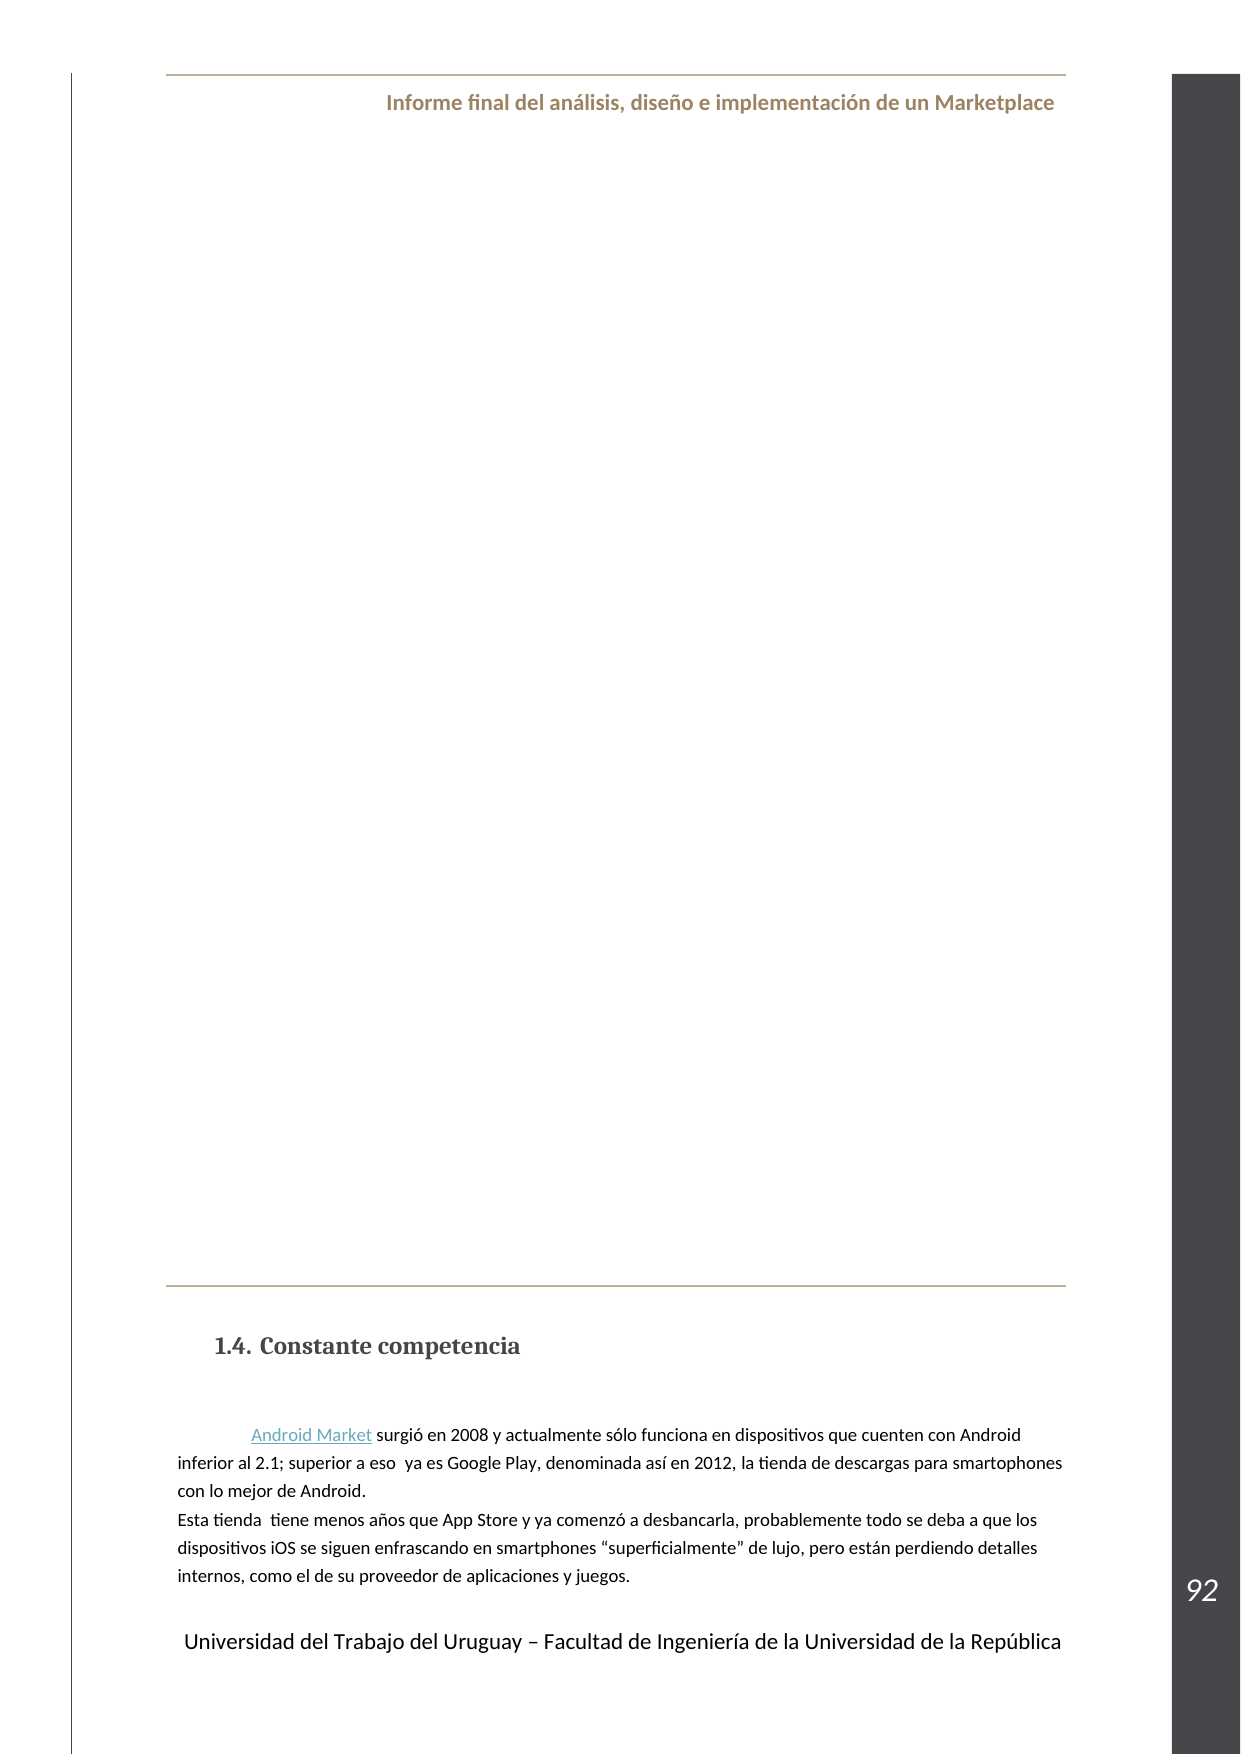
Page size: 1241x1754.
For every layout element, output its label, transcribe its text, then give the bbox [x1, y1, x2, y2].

text Esta tienda tiene menos años que App Store y ya comenzó a desbancarla, probablemente todo se deba a que los dispositivos iOS se siguen enfrascando en smartphones “superficialmente” de lujo, pero están perdiendo detalles internos, como el de su proveedor de aplicaciones y juegos. [177, 1503, 1063, 1587]
subtitle Constante competencia [215, 1332, 1063, 1361]
text Android Market surgió en 2008 y actualmente sólo funciona en dispositivos que cuenten con Android inferior al 2.1; superior a eso ya es Google Play, denominada así en 2012, la tienda de descargas para smartophones con lo mejor de Android. [177, 1418, 1063, 1503]
